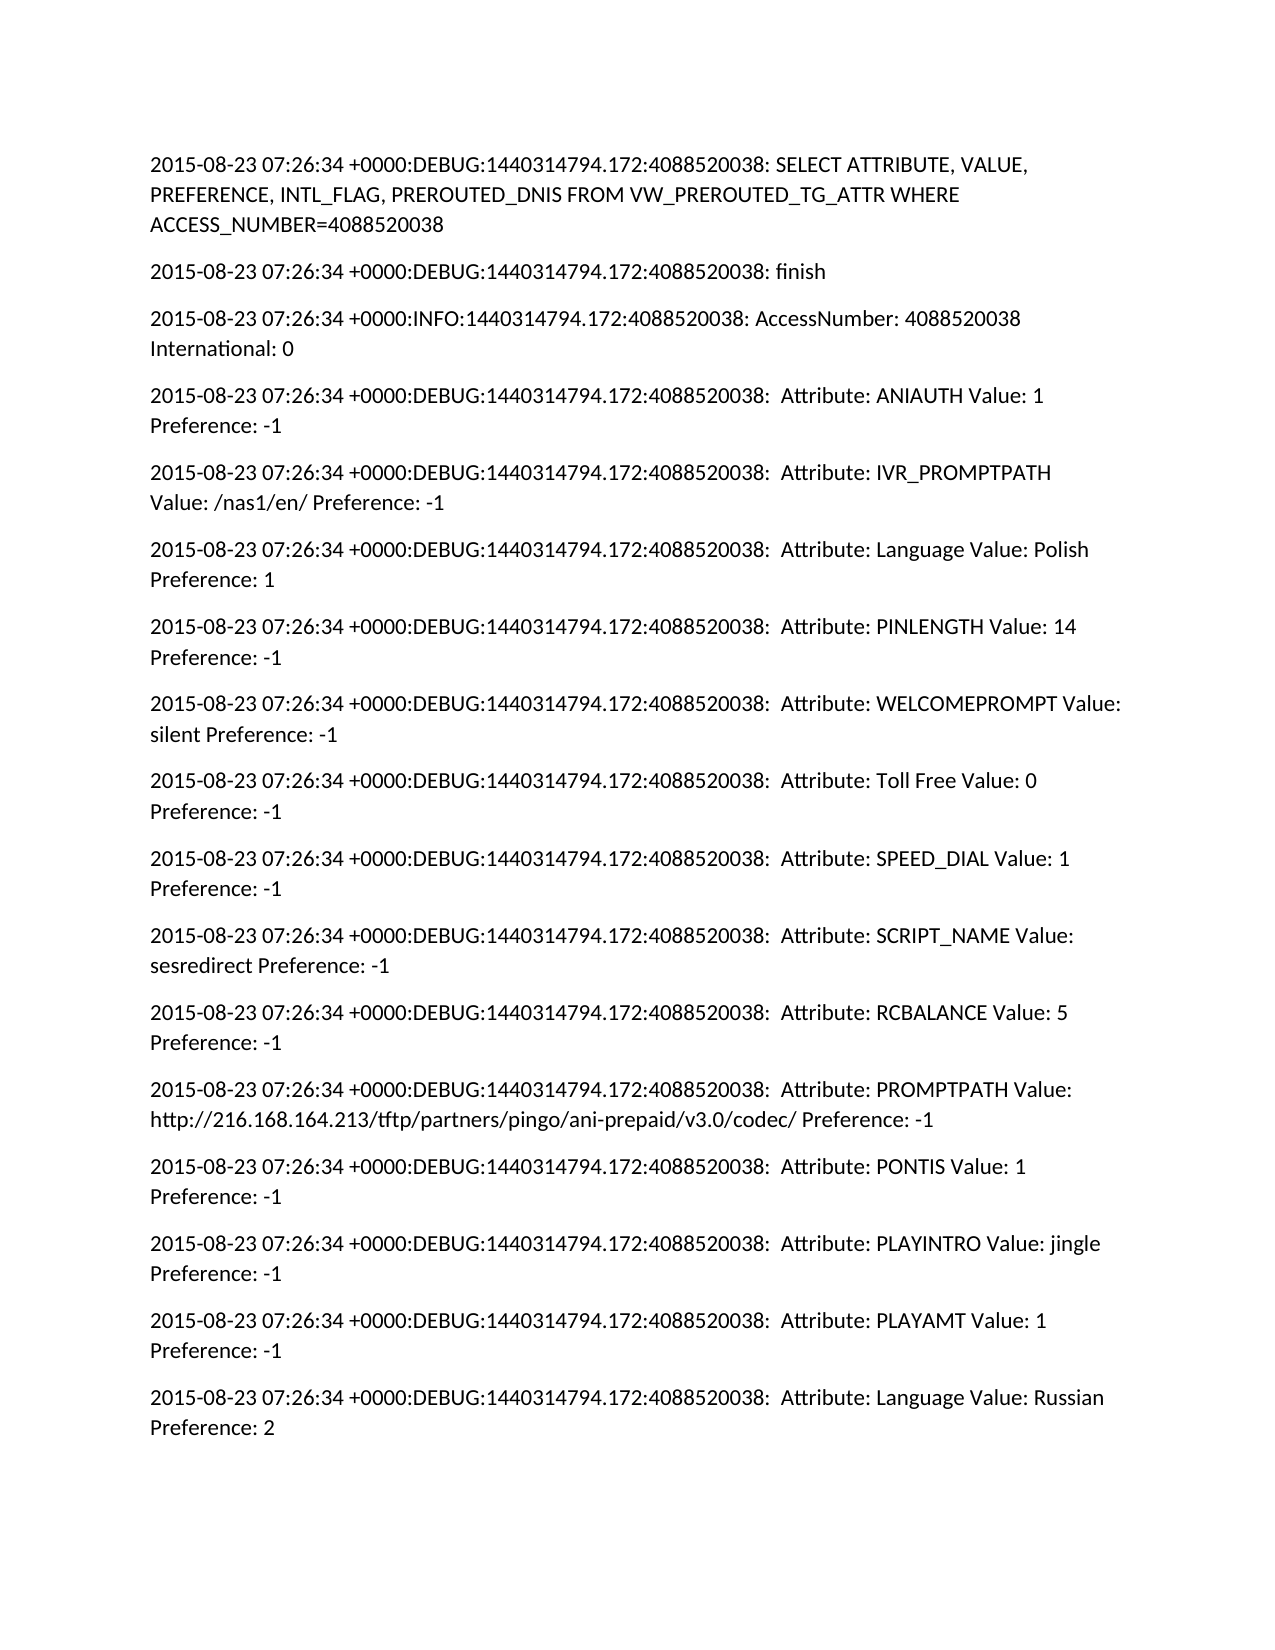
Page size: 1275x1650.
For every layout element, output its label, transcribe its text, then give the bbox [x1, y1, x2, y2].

text 2015-08-23 07:26:34 +0000:DEBUG:1440314794.172:4088520038: Attribute: SPEED_DIAL Value: 1 Preference: -1 [150, 844, 1125, 902]
text 2015-08-23 07:26:34 +0000:DEBUG:1440314794.172:4088520038: Attribute: Language Value: Polish Preference: 1 [150, 535, 1125, 594]
text 2015-08-23 07:26:34 +0000:DEBUG:1440314794.172:4088520038: Attribute: PLAYAMT Value: 1 Preference: -1 [150, 1306, 1125, 1364]
text 2015-08-23 07:26:34 +0000:INFO:1440314794.172:4088520038: AccessNumber: 4088520038 International: 0 [150, 304, 1125, 362]
text 2015-08-23 07:26:34 +0000:DEBUG:1440314794.172:4088520038: Attribute: PONTIS Value: 1 Preference: -1 [150, 1152, 1125, 1210]
text 2015-08-23 07:26:34 +0000:DEBUG:1440314794.172:4088520038: Attribute: PINLENGTH Value: 14 Preference: -1 [150, 612, 1125, 671]
text 2015-08-23 07:26:34 +0000:DEBUG:1440314794.172:4088520038: Attribute: PLAYINTRO Value: jingle Preference: -1 [150, 1229, 1125, 1287]
text 2015-08-23 07:26:34 +0000:DEBUG:1440314794.172:4088520038: Attribute: Toll Free Value: 0 Preference: -1 [150, 767, 1125, 825]
text 2015-08-23 07:26:34 +0000:DEBUG:1440314794.172:4088520038: Attribute: ANIAUTH Value: 1 Preference: -1 [150, 381, 1125, 439]
text 2015-08-23 07:26:34 +0000:DEBUG:1440314794.172:4088520038: finish [150, 257, 1125, 285]
text 2015-08-23 07:26:34 +0000:DEBUG:1440314794.172:4088520038: Attribute: RCBALANCE Value: 5 Preference: -1 [150, 998, 1125, 1056]
text 2015-08-23 07:26:34 +0000:DEBUG:1440314794.172:4088520038: Attribute: SCRIPT_NAME Value: sesredirect Preference: -1 [150, 921, 1125, 979]
text 2015-08-23 07:26:34 +0000:DEBUG:1440314794.172:4088520038: Attribute: WELCOMEPROMPT Value: silent Preference: -1 [150, 689, 1125, 748]
text 2015-08-23 07:26:34 +0000:DEBUG:1440314794.172:4088520038: Attribute: IVR_PROMPTPATH Value: /nas1/en/ Preference: -1 [150, 458, 1125, 517]
text 2015-08-23 07:26:34 +0000:DEBUG:1440314794.172:4088520038: Attribute: PROMPTPATH Value: http://216.168.164.213/tftp/partners/pingo/ani-prepaid/v3.0/codec/ Preference: -1 [150, 1075, 1125, 1133]
text 2015-08-23 07:26:34 +0000:DEBUG:1440314794.172:4088520038: SELECT ATTRIBUTE, VALUE, PREFERENCE, INTL_FLAG, PREROUTED_DNIS FROM VW_PREROUTED_TG_ATTR WHERE ACCESS_NUMBER=4088520038 [150, 150, 1125, 238]
text 2015-08-23 07:26:34 +0000:DEBUG:1440314794.172:4088520038: Attribute: Language Value: Russian Preference: 2 [150, 1383, 1125, 1442]
